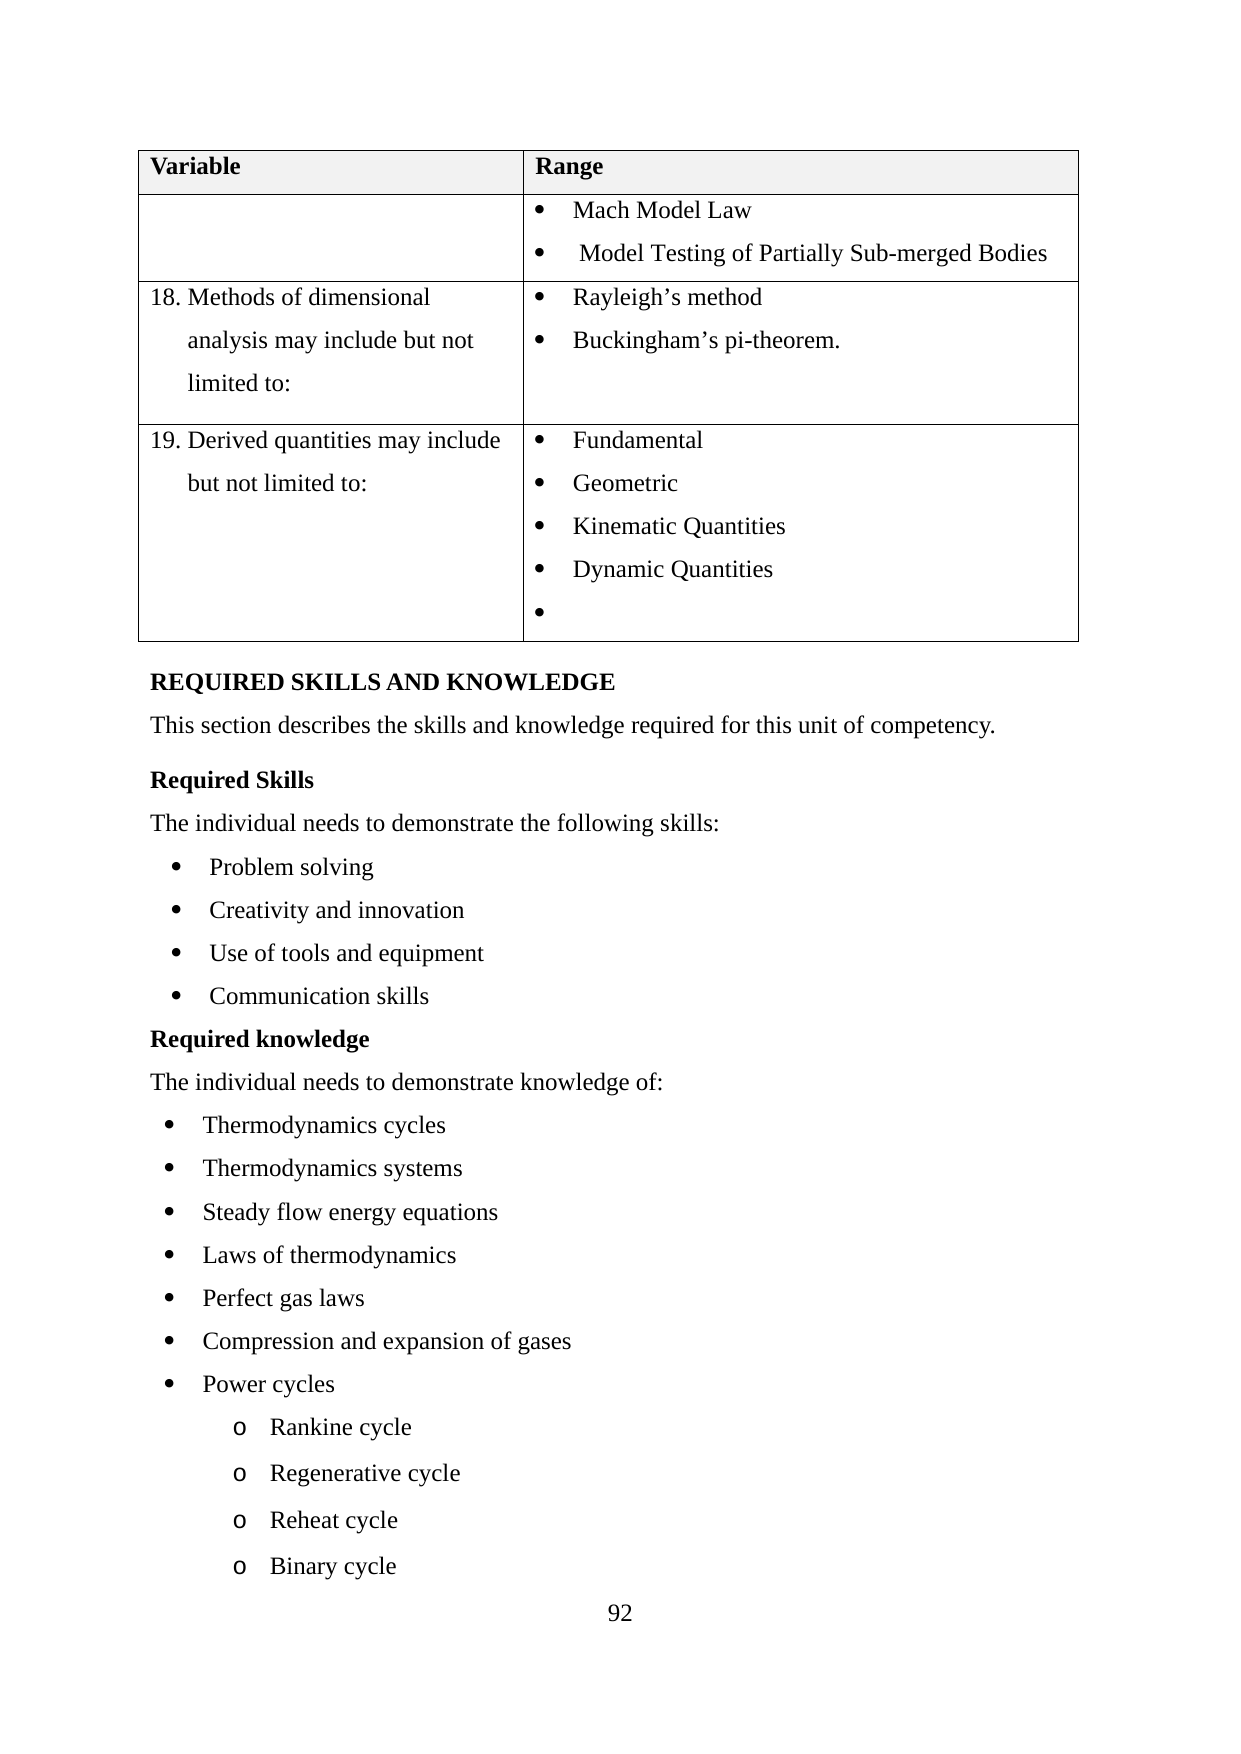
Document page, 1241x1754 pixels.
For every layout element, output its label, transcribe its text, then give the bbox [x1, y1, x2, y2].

text The individual needs to demonstrate the following skills: [150, 808, 1090, 837]
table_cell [139, 195, 523, 281]
table_header Variable [139, 151, 523, 194]
table_cell Rayleigh’s method Buckingham’s pi-theorem. [524, 282, 1078, 424]
list Laws of thermodynamics [165, 1240, 1090, 1268]
list Compression and expansion of gases [165, 1326, 1090, 1355]
list Power cycles [165, 1369, 1090, 1398]
list Creativity and innovation [172, 895, 1090, 923]
text Required knowledge [150, 1024, 1090, 1053]
text The individual needs to demonstrate knowledge of: [150, 1067, 1090, 1096]
table_header Range [524, 151, 1078, 194]
list Communication skills [172, 981, 1090, 1010]
list Perfect gas laws [165, 1283, 1090, 1312]
list Reheat cycle [232, 1505, 1090, 1536]
list Thermodynamics systems [165, 1153, 1090, 1182]
list Binary cycle [232, 1551, 1090, 1582]
table_cell Fundamental Geometric Kinematic Quantities Dynamic Quantities [524, 425, 1078, 641]
text This section describes the skills and knowledge required for this unit of competency. [150, 710, 1090, 738]
text REQUIRED SKILLS AND KNOWLEDGE [150, 667, 1090, 695]
list Problem solving [172, 852, 1090, 880]
list Regenerative cycle [232, 1458, 1090, 1489]
table_cell Methods of dimensional analysis may include but not limited to: [139, 282, 523, 424]
list Thermodynamics cycles [165, 1110, 1090, 1139]
list Rankine cycle [232, 1412, 1090, 1443]
list Use of tools and equipment [172, 938, 1090, 967]
list Steady flow energy equations [165, 1197, 1090, 1225]
table_cell Derived quantities may include but not limited to: [139, 425, 523, 641]
text Required Skills [150, 765, 1090, 794]
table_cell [524, 195, 1078, 281]
